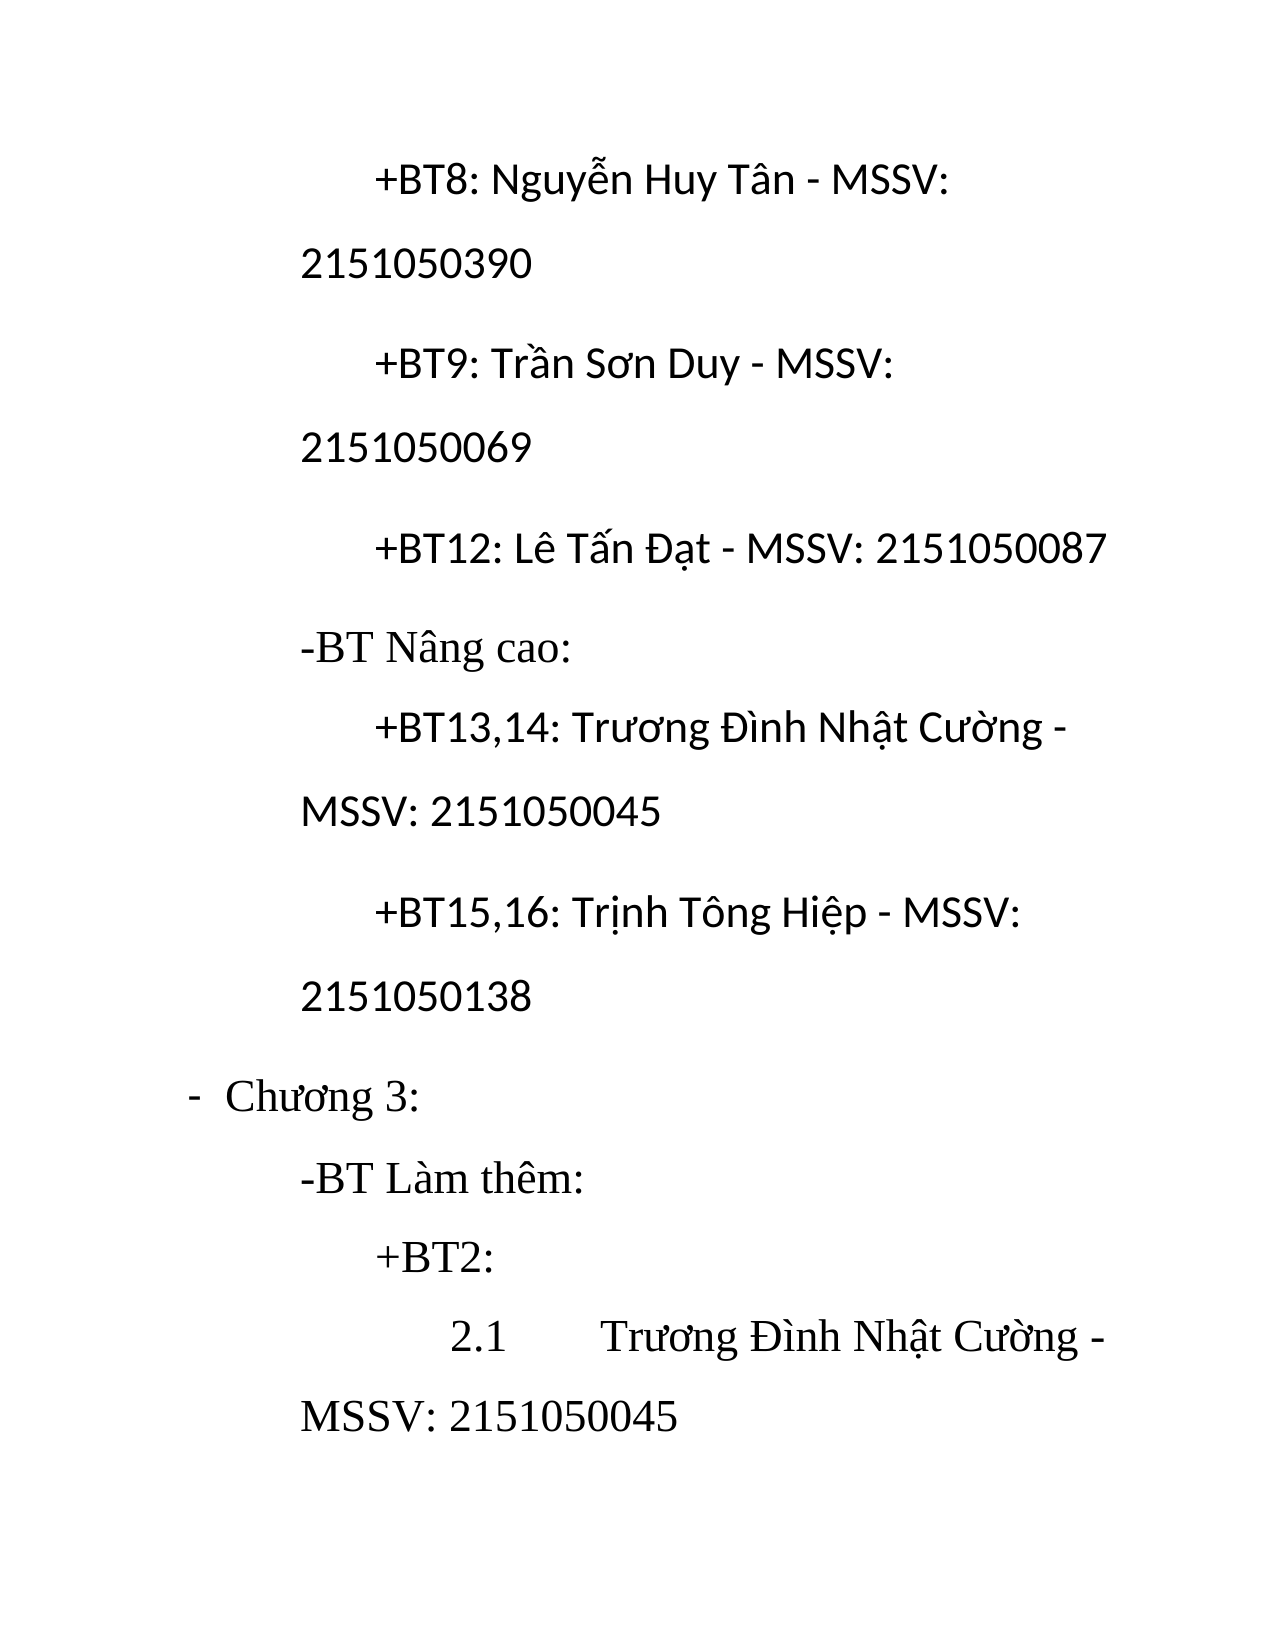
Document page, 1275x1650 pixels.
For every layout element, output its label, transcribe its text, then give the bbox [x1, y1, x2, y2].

list +BT2: [300, 1230, 1125, 1283]
text +BT13,14: Trương Đình Nhật Cường - MSSV: 2151050045 [300, 698, 1125, 838]
list Chương 3: [187, 1067, 1125, 1123]
list -BT Làm thêm: [300, 1151, 1125, 1204]
list 2.1 Trương Đình Nhật Cường - MSSV: 2151050045 [300, 1309, 1125, 1441]
text +BT15,16: Trịnh Tông Hiệp - MSSV: 2151050138 [300, 883, 1125, 1022]
text +BT9: Trần Sơn Duy - MSSV: 2151050069 [300, 334, 1125, 474]
list -BT Nâng cao: [300, 619, 1125, 672]
text +BT12: Lê Tấn Đạt - MSSV: 2151050087 [300, 519, 1125, 575]
text +BT8: Nguyễn Huy Tân - MSSV: 2151050390 [300, 150, 1125, 290]
